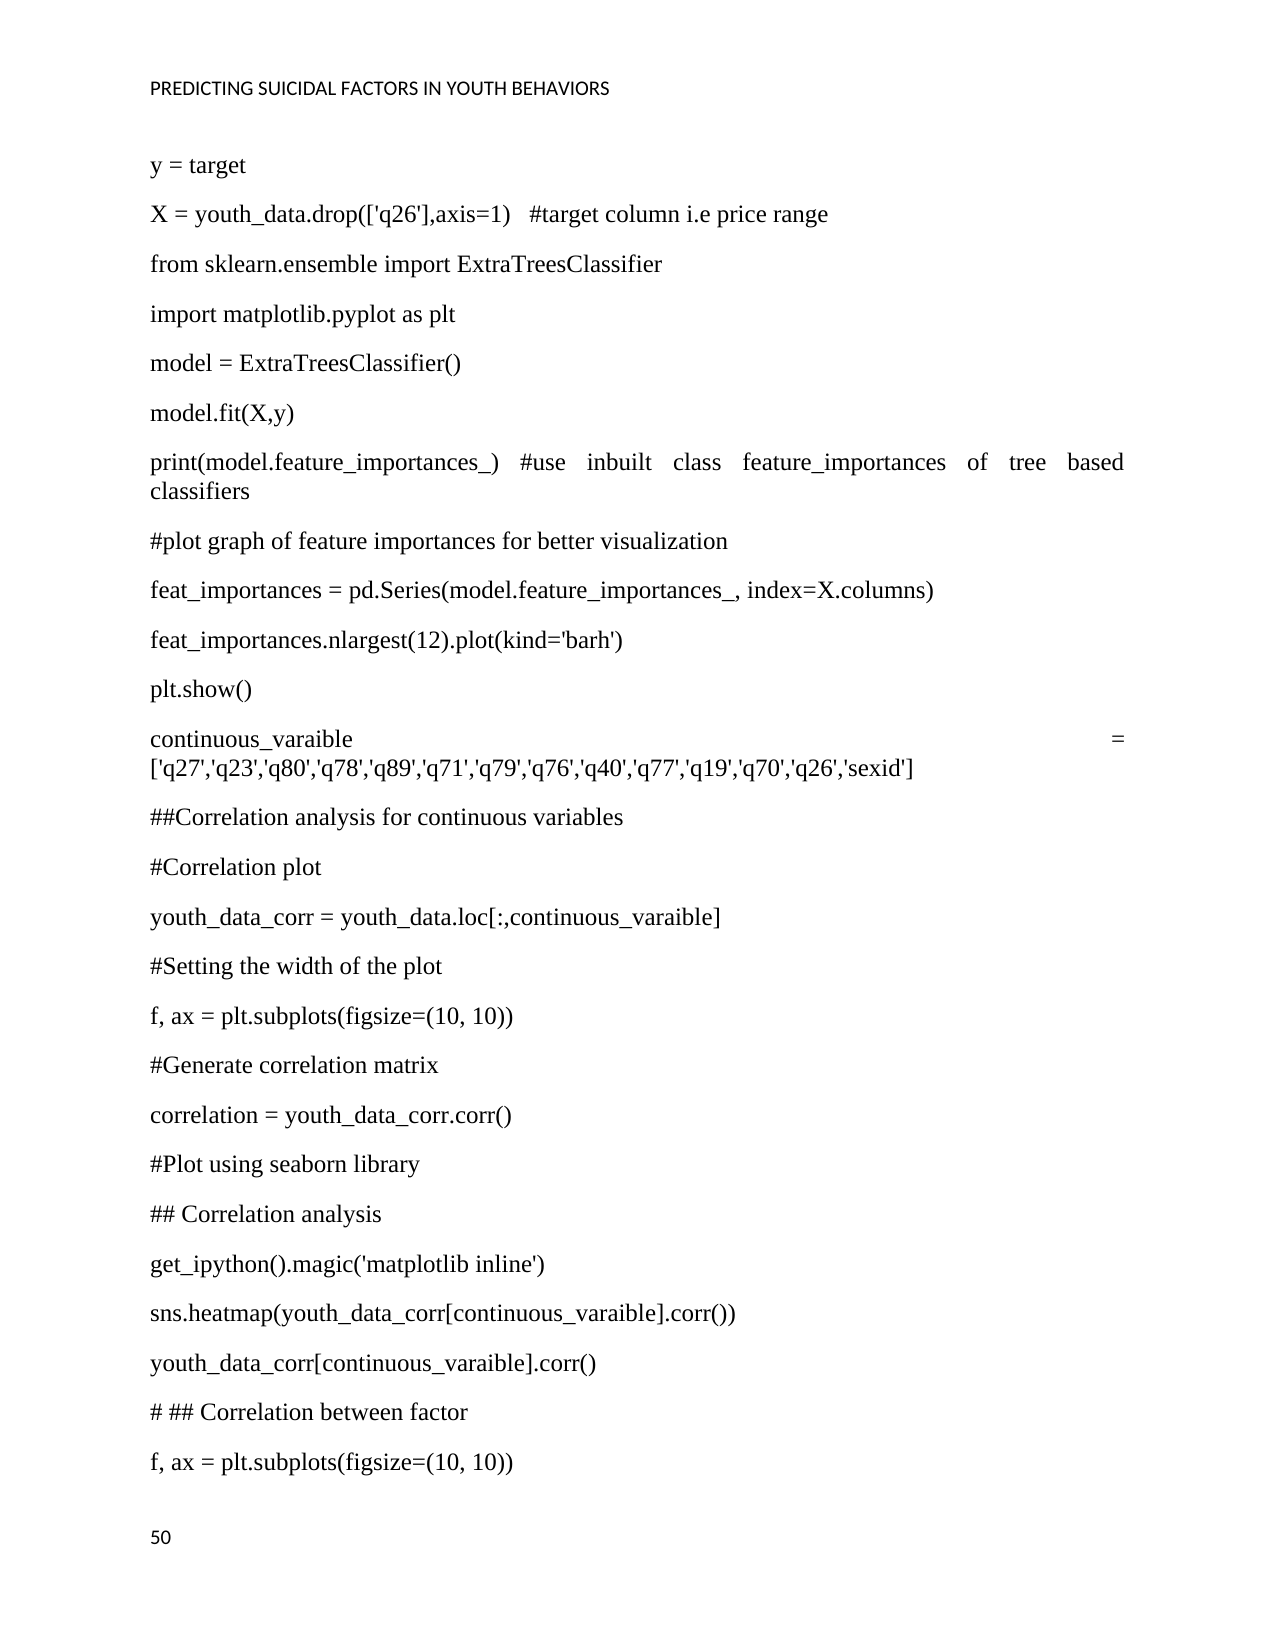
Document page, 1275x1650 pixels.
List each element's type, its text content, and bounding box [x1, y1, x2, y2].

text #Setting the width of the plot [150, 951, 1125, 980]
text y = target [150, 150, 1125, 179]
text ##Correlation analysis for continuous variables [150, 802, 1125, 831]
text feat_importances = pd.Series(model.feature_importances_, index=X.columns) [150, 575, 1125, 604]
text get_ipython().magic('matplotlib inline') [150, 1249, 1125, 1277]
text sns.heatmap(youth_data_corr[continuous_varaible].corr()) [150, 1298, 1125, 1327]
text print(model.feature_importances_) #use inbuilt class feature_importances of tree based classifiers [150, 447, 1125, 505]
text # ## Correlation between factor [150, 1397, 1125, 1426]
text from sklearn.ensemble import ExtraTreesClassifier [150, 249, 1125, 278]
text ## Correlation analysis [150, 1199, 1125, 1228]
text #plot graph of feature importances for better visualization [150, 526, 1125, 554]
text plt.show() [150, 674, 1125, 703]
text X = youth_data.drop(['q26'],axis=1) #target column i.e price range [150, 199, 1125, 228]
text correlation = youth_data_corr.corr() [150, 1100, 1125, 1129]
text continuous_varaible = ['q27','q23','q80','q78','q89','q71','q79','q76','q40','q77','q19','q70','q26','sexid'] [150, 724, 1125, 782]
text model = ExtraTreesClassifier() [150, 348, 1125, 377]
text #Generate correlation matrix [150, 1050, 1125, 1079]
text #Plot using seaborn library [150, 1149, 1125, 1178]
text import matplotlib.pyplot as plt [150, 299, 1125, 327]
text youth_data_corr[continuous_varaible].corr() [150, 1348, 1125, 1377]
text feat_importances.nlargest(12).plot(kind='barh') [150, 625, 1125, 654]
text f, ax = plt.subplots(figsize=(10, 10)) [150, 1001, 1125, 1029]
text #Correlation plot [150, 852, 1125, 881]
text f, ax = plt.subplots(figsize=(10, 10)) [150, 1447, 1125, 1476]
text model.fit(X,y) [150, 398, 1125, 427]
text youth_data_corr = youth_data.loc[:,continuous_varaible] [150, 902, 1125, 930]
